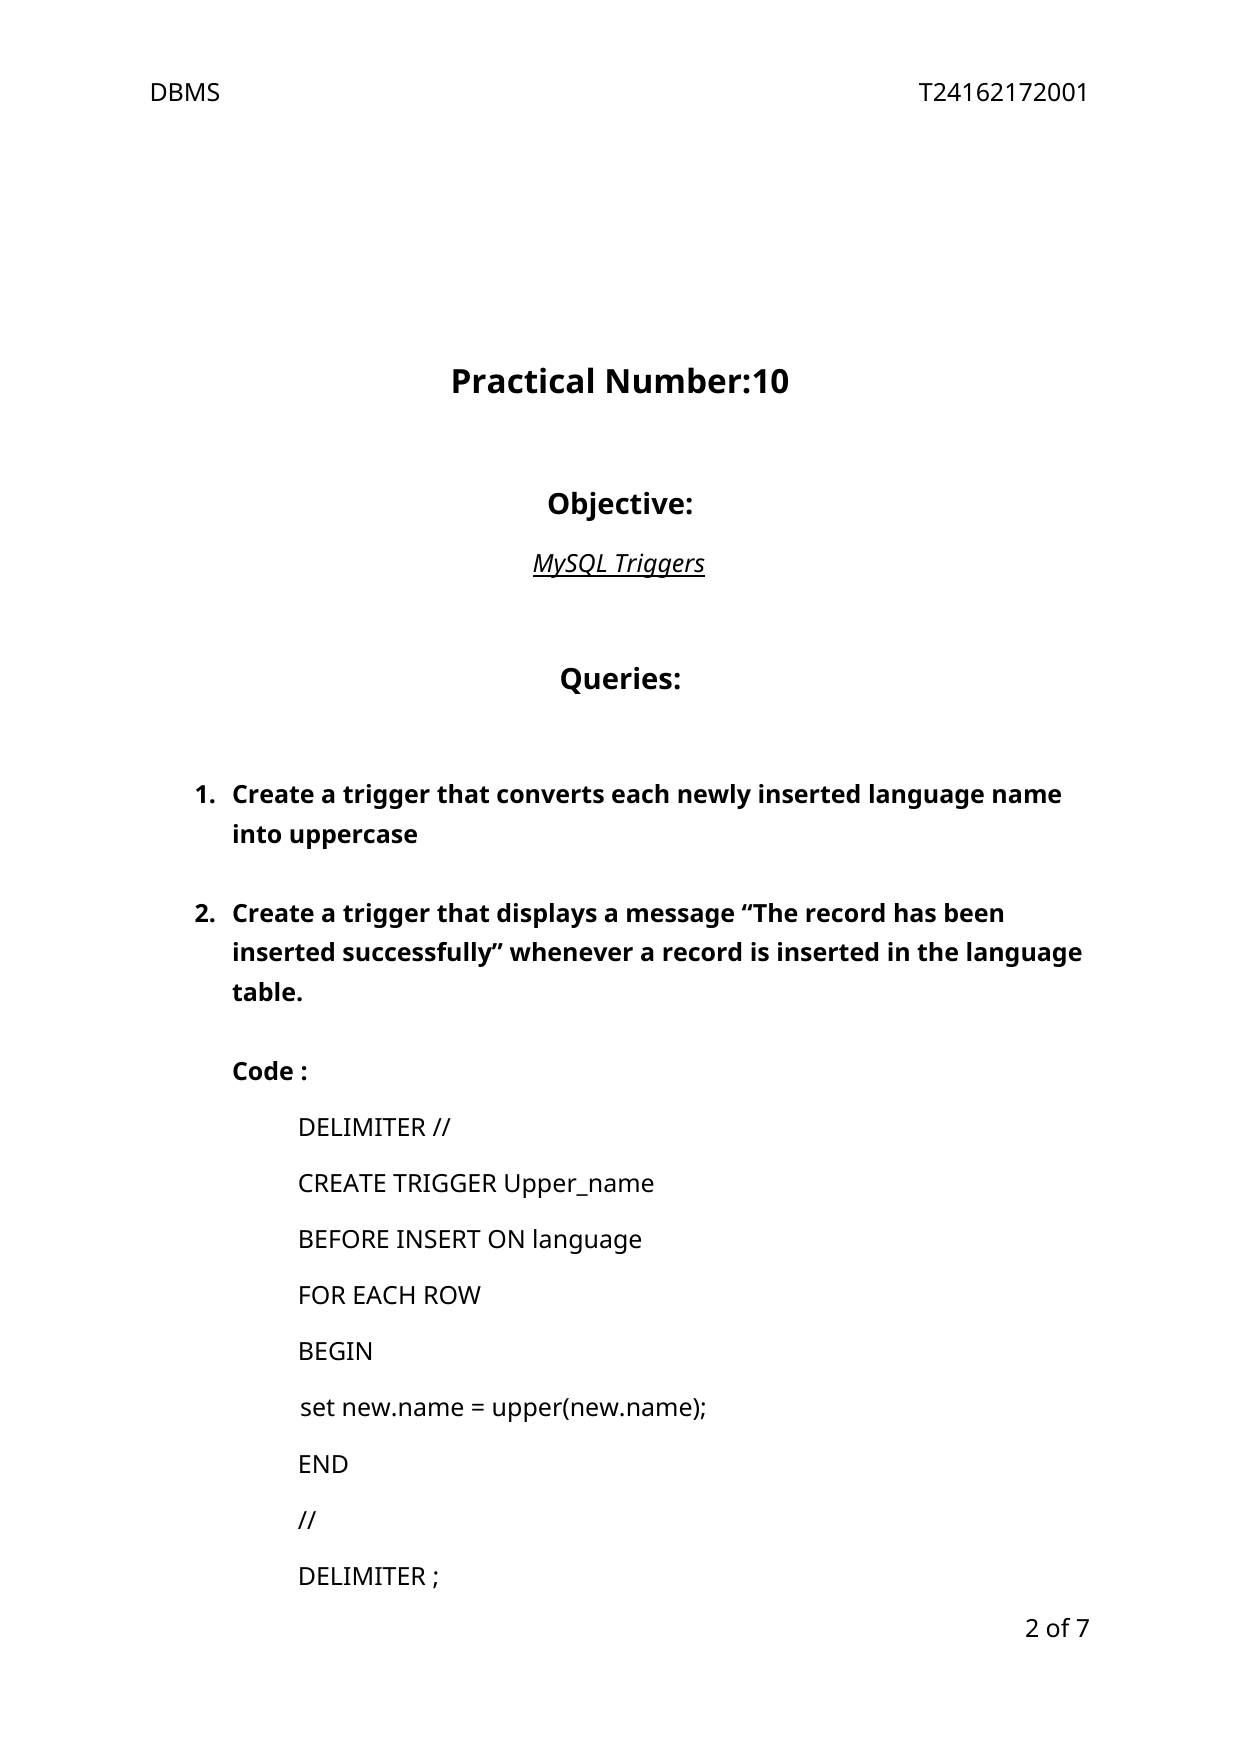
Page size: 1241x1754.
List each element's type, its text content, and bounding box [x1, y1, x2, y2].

text set new.name = upper(new.name); [298, 1390, 1090, 1424]
text Practical Number:10 [150, 358, 1090, 403]
text MySQL Triggers [150, 546, 1090, 580]
text DELIMITER ; [298, 1558, 1090, 1593]
list Code : [232, 1053, 1090, 1087]
text DELIMITER // [298, 1109, 1090, 1143]
list Create a trigger that converts each newly inserted language name into uppercase [194, 777, 1090, 850]
text // [298, 1502, 1090, 1536]
text END [298, 1446, 1090, 1480]
text CREATE TRIGGER Upper_name [298, 1166, 1090, 1199]
text BEGIN [298, 1334, 1090, 1368]
text BEFORE INSERT ON language [298, 1222, 1090, 1256]
text Queries: [150, 658, 1090, 698]
text Objective: [150, 483, 1090, 523]
list Create a trigger that displays a message “The record has been inserted successfully” whenever a record is inserted in the language table. [194, 895, 1090, 1008]
text FOR EACH ROW [298, 1278, 1090, 1312]
